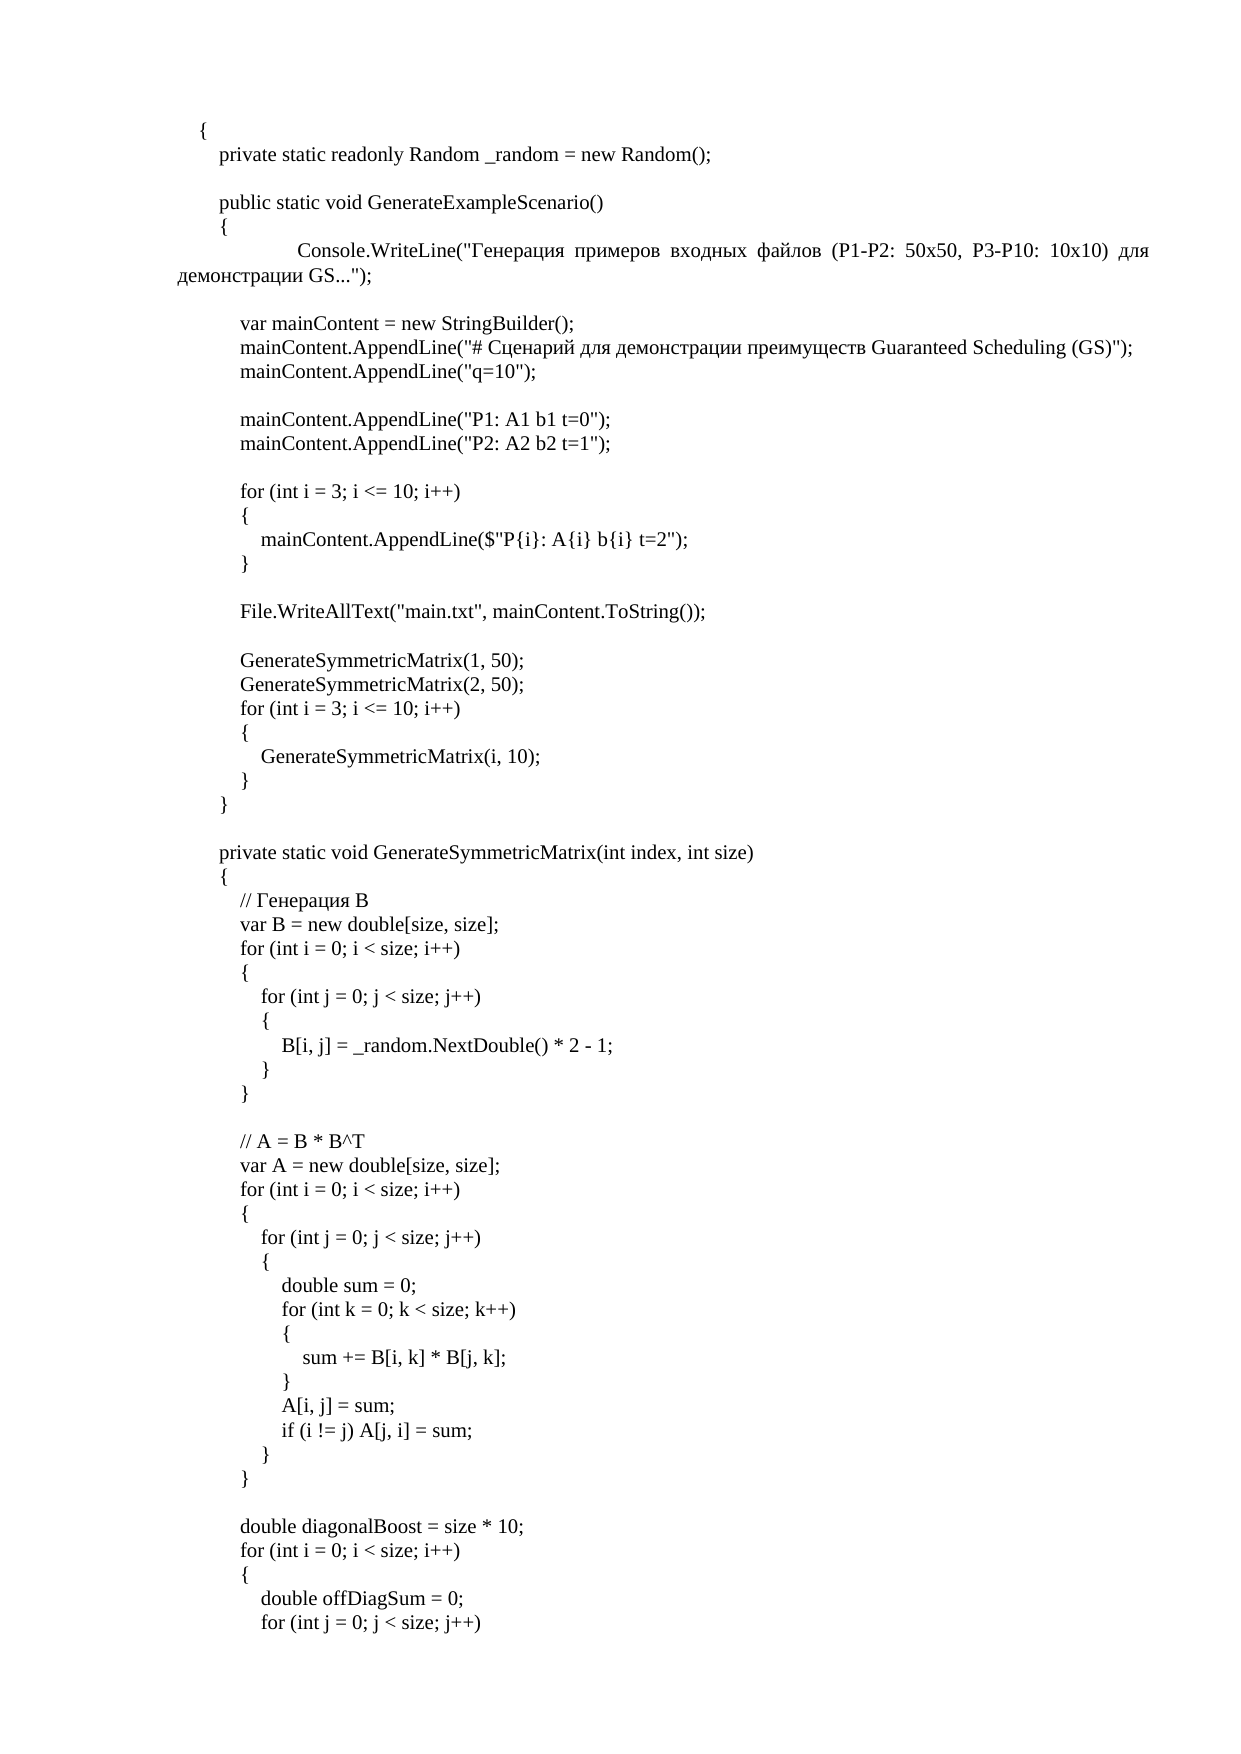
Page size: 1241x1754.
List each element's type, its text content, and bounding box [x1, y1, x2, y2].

text Console.WriteLine("Генерация примеров входных файлов (P1-P2: 50x50, P3-P10: 10x10) для демонстрации GS..."); [177, 238, 1152, 287]
text File.WriteAllText("main.txt", mainContent.ToString()); [177, 599, 1152, 623]
text mainContent.AppendLine("# Сценарий для демонстрации преимуществ Guaranteed Scheduling (GS)"); [177, 335, 1152, 359]
text for (int j = 0; j < size; j++) [177, 1610, 1152, 1634]
text { [177, 1249, 1152, 1273]
text { [177, 1201, 1152, 1225]
text // Генерация B [177, 888, 1152, 912]
text } [177, 1057, 1152, 1081]
text var mainContent = new StringBuilder(); [177, 311, 1152, 335]
text } [177, 1081, 1152, 1105]
text GenerateSymmetricMatrix(i, 10); [177, 744, 1152, 768]
text } [177, 1466, 1152, 1490]
text GenerateSymmetricMatrix(1, 50); [177, 647, 1152, 672]
text { [177, 1321, 1152, 1345]
text for (int j = 0; j < size; j++) [177, 984, 1152, 1008]
text { [177, 1562, 1152, 1586]
text } [177, 1442, 1152, 1466]
text A[i, j] = sum; [177, 1393, 1152, 1417]
text GenerateSymmetricMatrix(2, 50); [177, 672, 1152, 696]
text { [177, 118, 1152, 142]
text double offDiagSum = 0; [177, 1586, 1152, 1610]
text } [177, 1369, 1152, 1393]
text sum += B[i, k] * B[j, k]; [177, 1345, 1152, 1369]
text double sum = 0; [177, 1273, 1152, 1297]
text if (i != j) A[j, i] = sum; [177, 1417, 1152, 1442]
text for (int k = 0; k < size; k++) [177, 1297, 1152, 1321]
text mainContent.AppendLine("P2: A2 b2 t=1"); [177, 431, 1152, 455]
text for (int i = 3; i <= 10; i++) [177, 479, 1152, 503]
text private static void GenerateSymmetricMatrix(int index, int size) [177, 840, 1152, 864]
text mainContent.AppendLine($"P{i}: A{i} b{i} t=2"); [177, 527, 1152, 551]
text mainContent.AppendLine("P1: A1 b1 t=0"); [177, 407, 1152, 431]
text { [177, 864, 1152, 888]
text { [177, 720, 1152, 744]
text { [177, 503, 1152, 527]
text double diagonalBoost = size * 10; [177, 1514, 1152, 1538]
text } [177, 792, 1152, 816]
text } [177, 768, 1152, 792]
text // A = B * B^T [177, 1129, 1152, 1153]
text var B = new double[size, size]; [177, 912, 1152, 936]
text private static readonly Random _random = new Random(); [177, 142, 1152, 166]
text public static void GenerateExampleScenario() [177, 190, 1152, 214]
text for (int i = 0; i < size; i++) [177, 1177, 1152, 1201]
text for (int i = 3; i <= 10; i++) [177, 696, 1152, 720]
text mainContent.AppendLine("q=10"); [177, 359, 1152, 383]
text { [177, 214, 1152, 238]
text } [177, 551, 1152, 575]
text { [177, 1008, 1152, 1032]
text { [177, 960, 1152, 984]
text for (int j = 0; j < size; j++) [177, 1225, 1152, 1249]
text var A = new double[size, size]; [177, 1153, 1152, 1177]
text for (int i = 0; i < size; i++) [177, 1538, 1152, 1562]
text B[i, j] = _random.NextDouble() * 2 - 1; [177, 1032, 1152, 1057]
text for (int i = 0; i < size; i++) [177, 936, 1152, 960]
